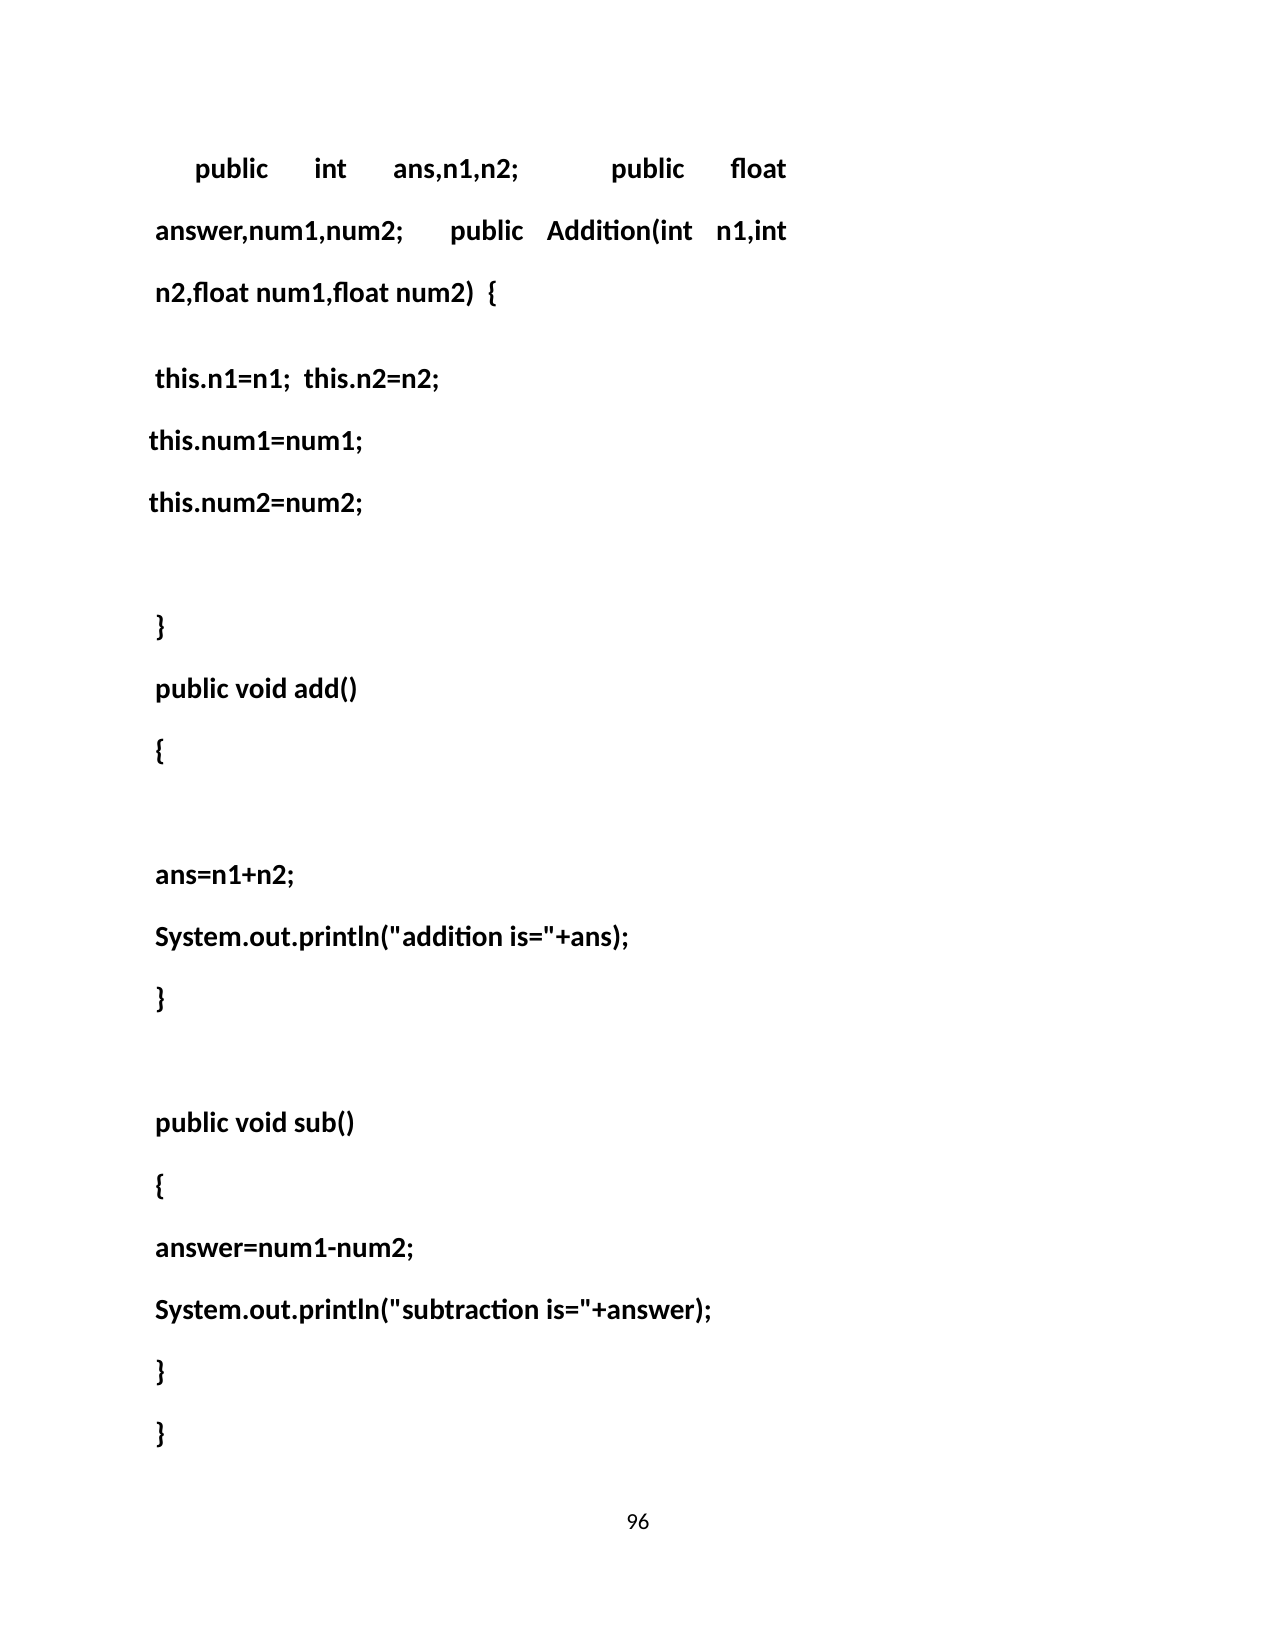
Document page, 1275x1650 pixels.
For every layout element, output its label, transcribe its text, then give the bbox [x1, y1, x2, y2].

text { [148, 1167, 1118, 1202]
text } [148, 608, 1118, 643]
text public void sub() [148, 1104, 1118, 1140]
text answer=num1-num2; [148, 1229, 1118, 1264]
text { [148, 732, 1118, 767]
text System.out.println("subtraction is="+answer); [148, 1291, 1118, 1326]
text ans=n1+n2; [148, 856, 1118, 892]
text public int ans,n1,n2; public float answer,num1,num2; public Addition(int n1,int n2,float num1,float num2) { [148, 150, 787, 309]
text this.n1=n1; this.n2=n2; this.num1=num1; this.num2=num2; [148, 360, 441, 519]
text } [148, 1353, 1118, 1388]
text public void add() [148, 670, 1118, 705]
text } [148, 980, 1118, 1016]
text } [148, 1415, 1118, 1451]
text System.out.println("addition is="+ans); [148, 918, 1118, 954]
